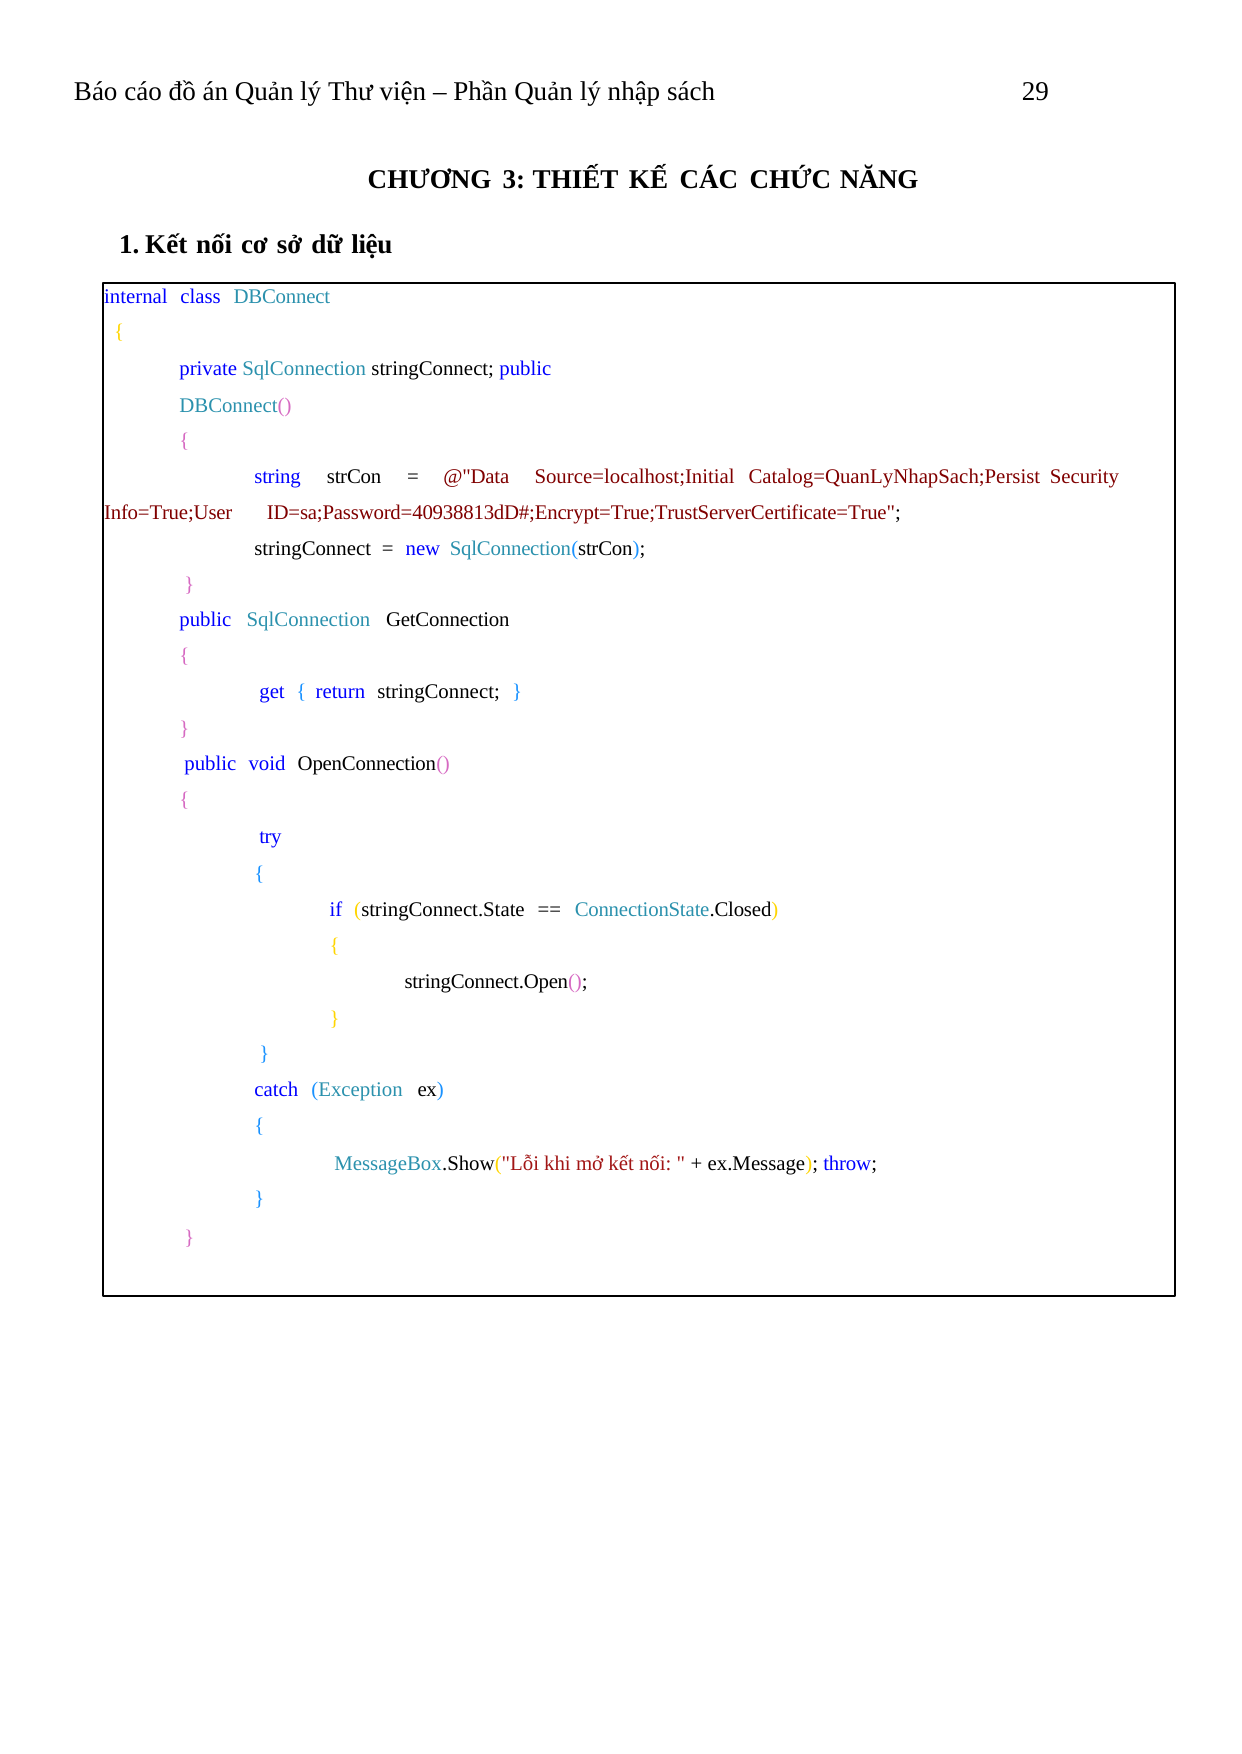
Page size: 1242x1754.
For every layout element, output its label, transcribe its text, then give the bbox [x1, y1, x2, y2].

list Kết nối cơ sở dữ liệu [119, 228, 1212, 259]
subtitle CHƯƠNG 3: THIẾT KẾ CÁC CHỨC NĂNG [74, 163, 1212, 194]
